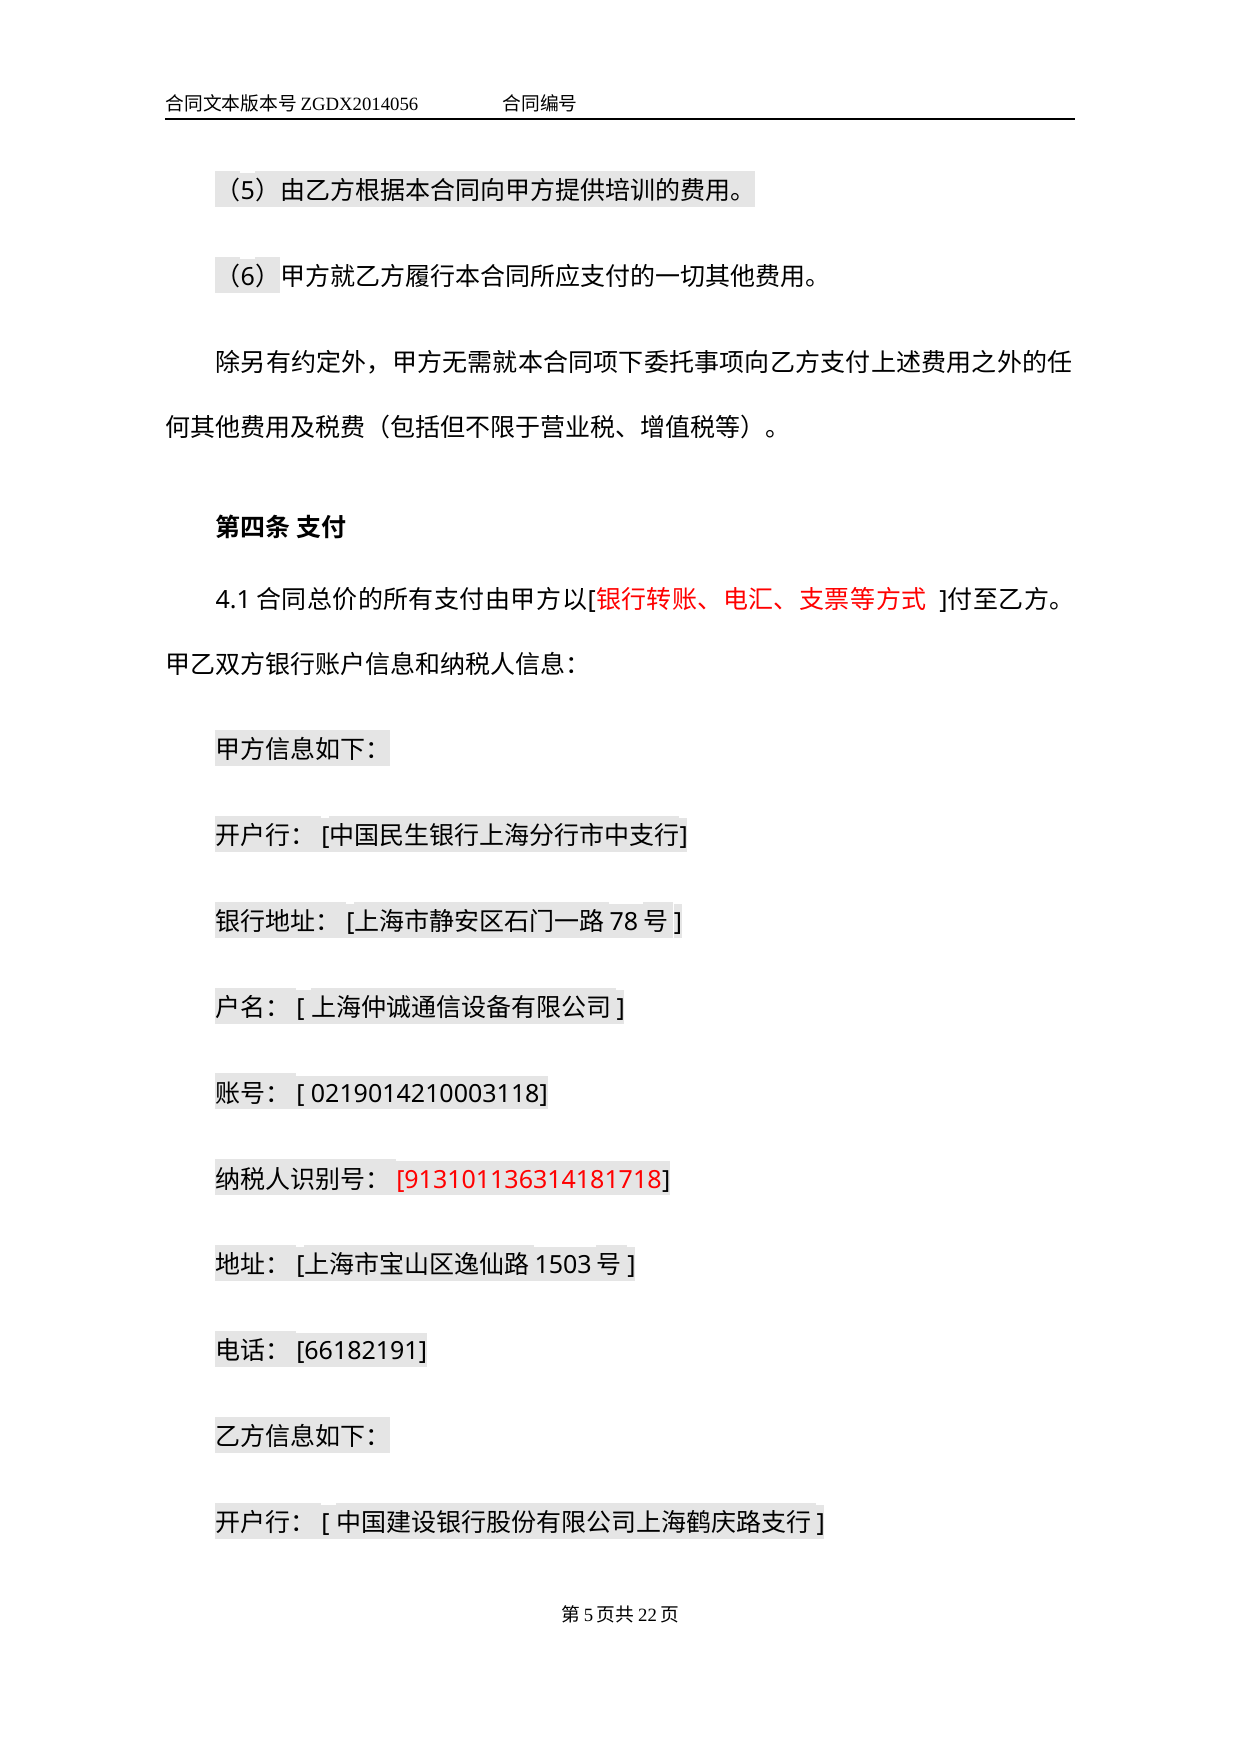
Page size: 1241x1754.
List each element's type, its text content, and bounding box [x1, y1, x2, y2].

text 除另有约定外，甲方无需就本合同项下委托事项向乙方支付上述费用之外的任何其他费用及税费（包括但不限于营业税、增值税等）。 [165, 328, 1075, 458]
text （5）由乙方根据本合同向甲方提供培训的费用。 [165, 156, 1075, 221]
text 乙方信息如下： [165, 1402, 1075, 1467]
text 户名： [ 上海仲诚通信设备有限公司 ] [165, 973, 1075, 1038]
text 电话： [66182191] [165, 1316, 1075, 1381]
text （6）甲方就乙方履行本合同所应支付的一切其他费用。 [165, 242, 1075, 307]
text 开户行： [中国民生银行上海分行市中支行] [165, 801, 1075, 866]
text 开户行： [ 中国建设银行股份有限公司上海鹤庆路支行 ] [165, 1488, 1075, 1553]
text 4.1合同总价的所有支付由甲方以[银行转账、电汇、支票等方式 ]付至乙方。甲乙双方银行账户信息和纳税人信息： [165, 565, 1075, 695]
text 第四条 支付 [165, 479, 1075, 544]
text 甲方信息如下： [165, 716, 1075, 781]
text 纳税人识别号： [913101136314181718] [165, 1145, 1075, 1210]
text 账号： [ 0219014210003118] [165, 1059, 1075, 1124]
text 地址： [上海市宝山区逸仙路1503号 ] [165, 1231, 1075, 1296]
text 银行地址： [上海市静安区石门一路78号 ] [165, 887, 1075, 952]
